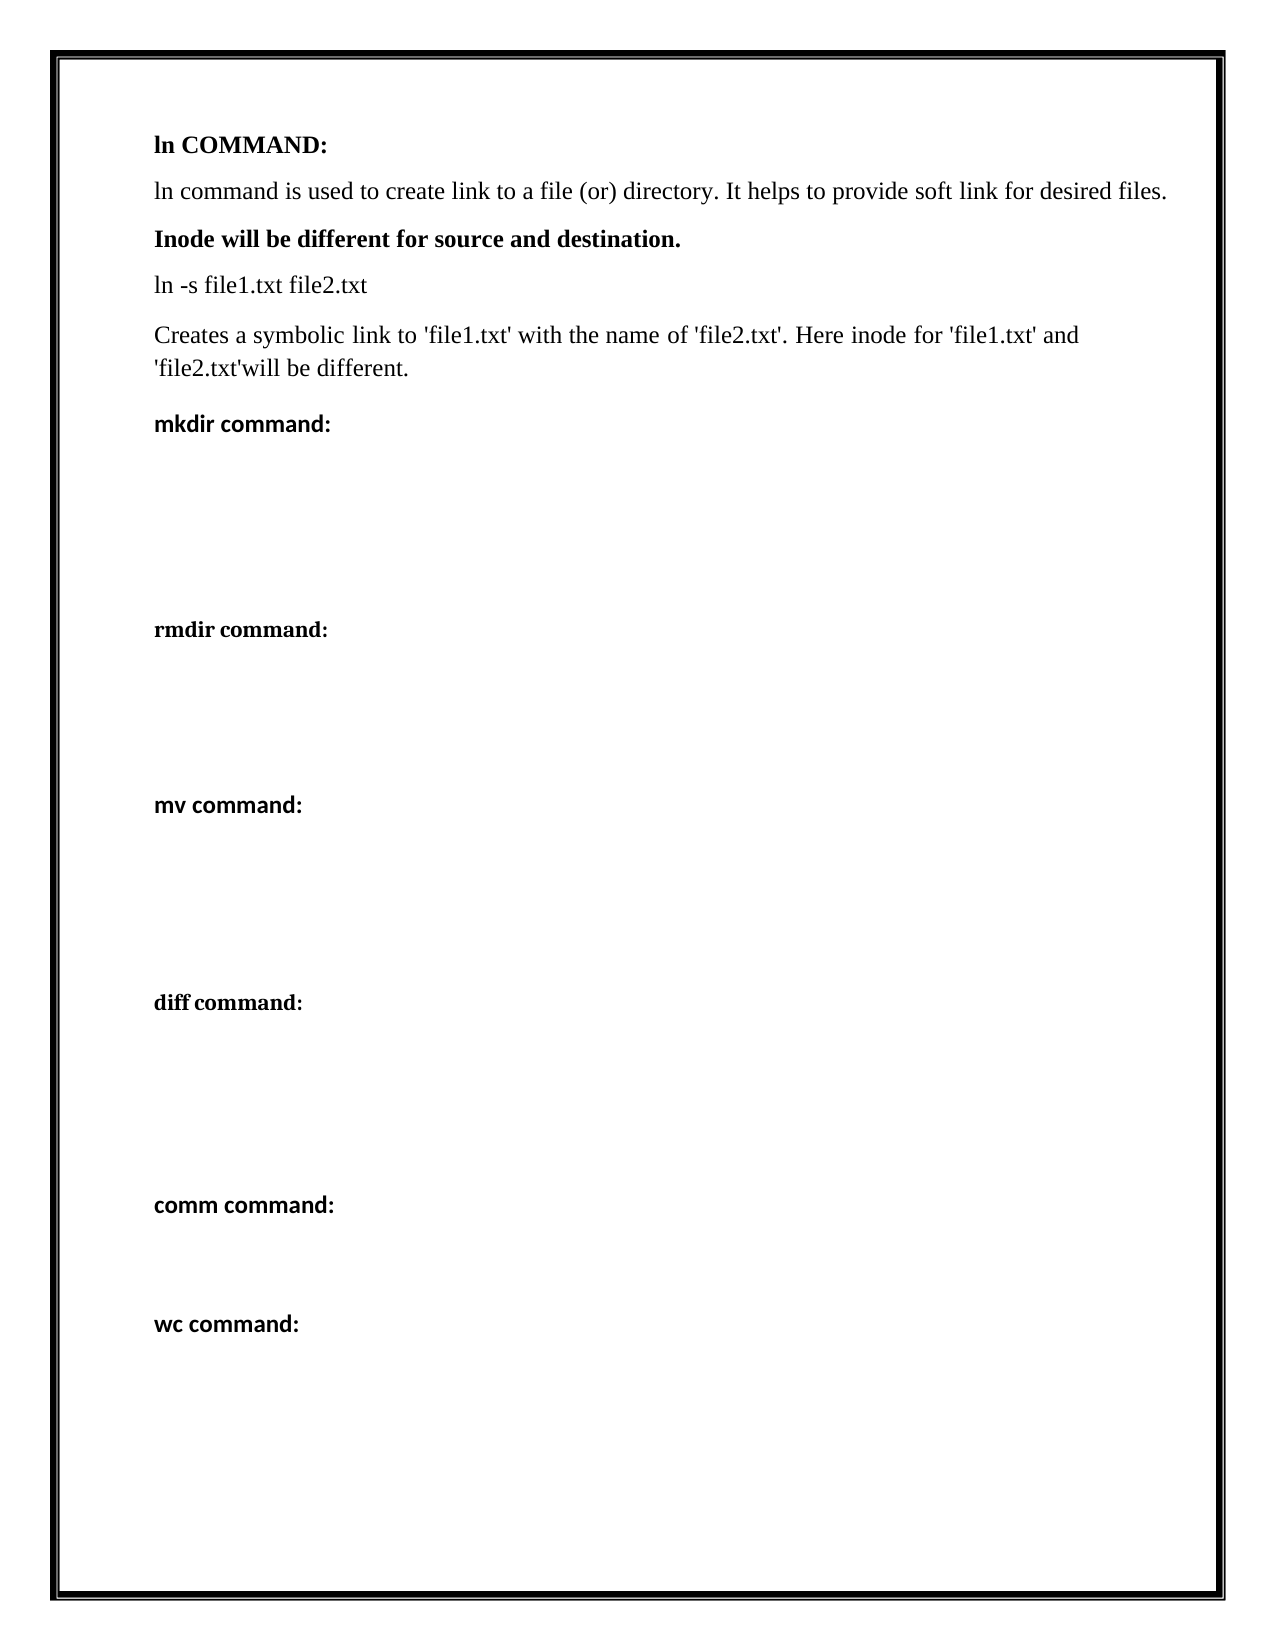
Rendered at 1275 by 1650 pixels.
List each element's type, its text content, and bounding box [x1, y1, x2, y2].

text wc command: [154, 1308, 1233, 1338]
text diff command: [154, 989, 1233, 1016]
subtitle ln COMMAND: [154, 130, 1233, 159]
subtitle mv command: [154, 789, 1233, 819]
text Creates a symbolic link to 'file1.txt' with the name of 'file2.txt'. Here inode for 'file1.txt' and 'file2.txt'will be different. [154, 320, 1123, 382]
text ln -s file1.txt file2.txt [154, 270, 1233, 299]
subtitle mkdir command: [154, 408, 1233, 438]
text ln command is used to create link to a file (or) directory. It helps to provide soft link for desired files. [154, 176, 1233, 205]
subtitle comm command: [154, 1189, 1233, 1220]
subtitle Inode will be different for source and destination. [154, 224, 1233, 253]
text rmdir command: [154, 617, 1233, 644]
